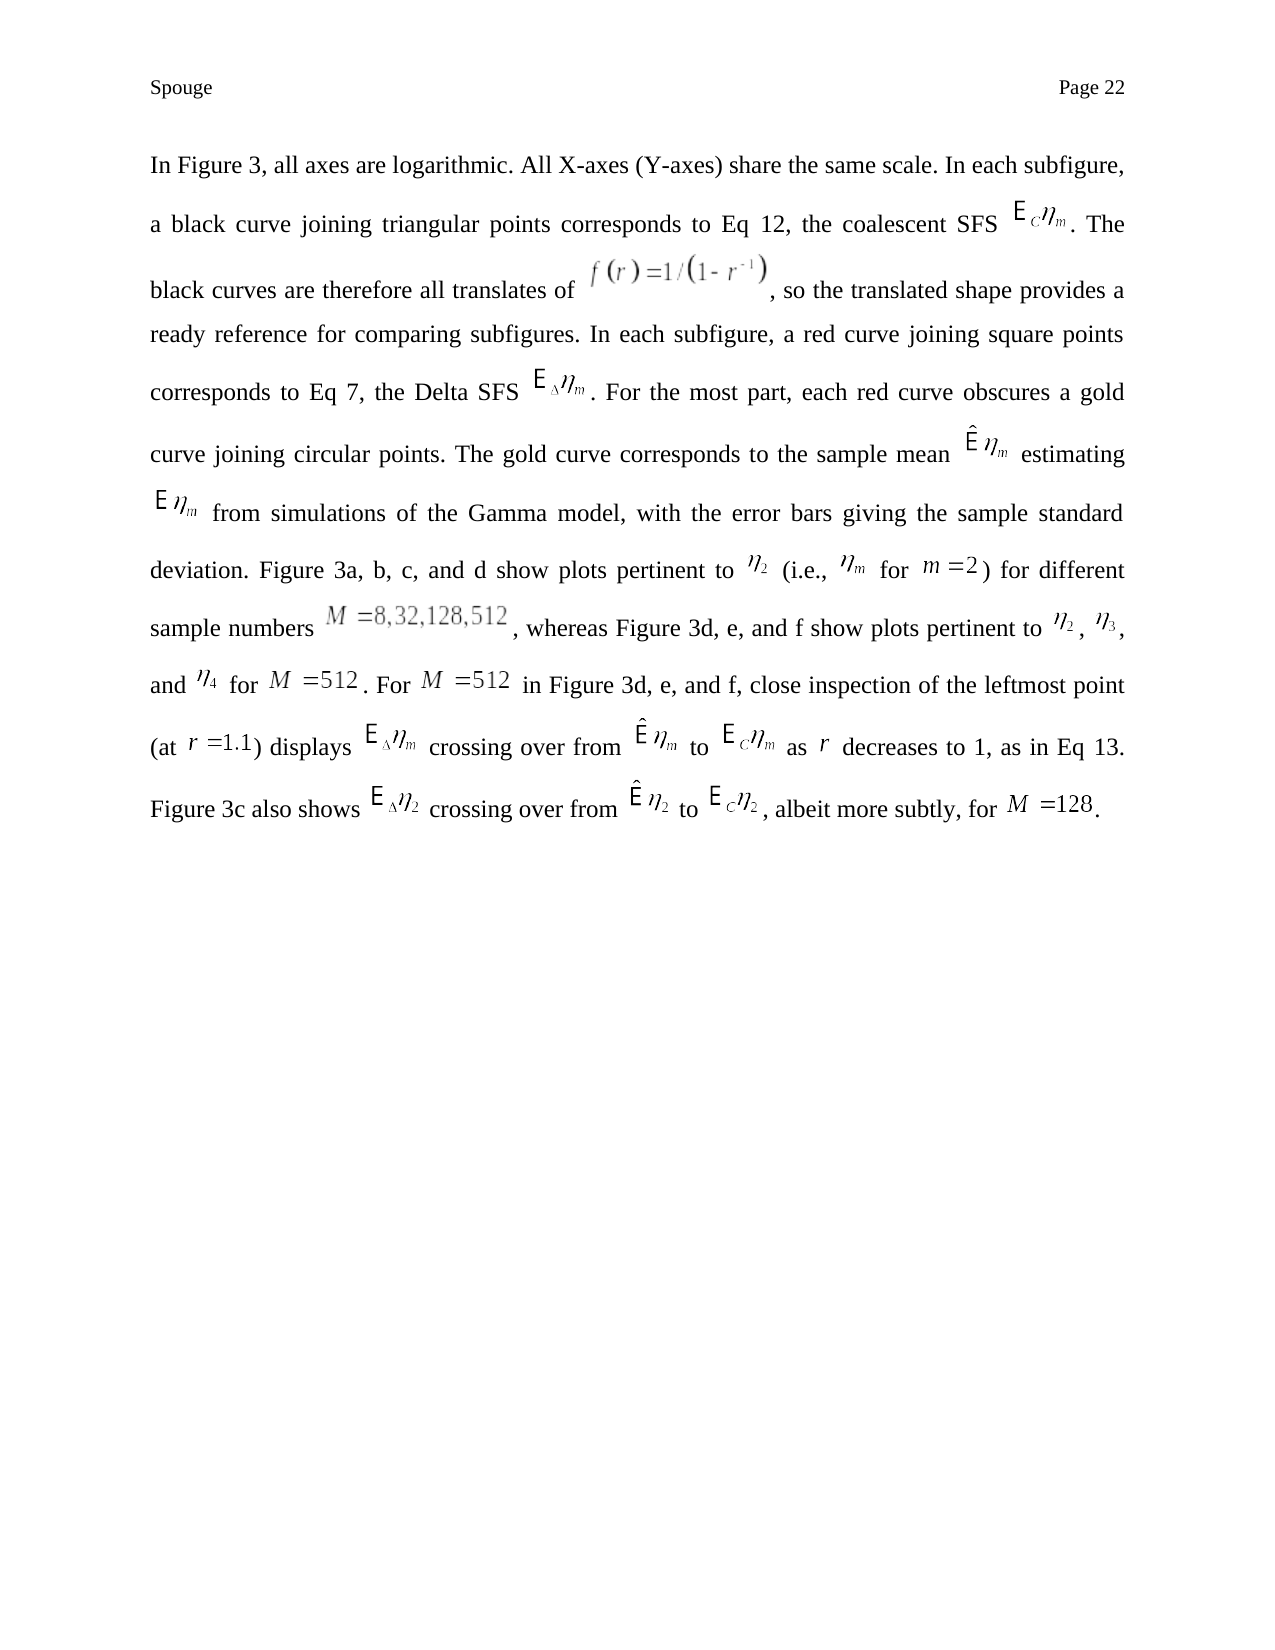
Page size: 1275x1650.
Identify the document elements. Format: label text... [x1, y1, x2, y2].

text In Figure 3, all axes are logarithmic. All X-axes (Y-axes) share the same scale. In each subfigure, a black curve joining triangular points corresponds to Eq , the coalescent SFS . The black curves are therefore all translates of , so the translated shape provides a ready reference for comparing subfigures. In each subfigure, a red curve joining square points corresponds to Eq , the Delta SFS . For the most part, each red curve obscures a gold curve joining circular points. The gold curve corresponds to the sample mean estimating from simulations of the Gamma model, with the error bars giving the sample standard deviation. Figure 3a, b, c, and d show plots pertinent to (i.e., for ) for different sample numbers , whereas Figure 3d, e, and f show plots pertinent to , , and for . For in Figure 3d, e, and f, close inspection of the leftmost point (at ) displays crossing over from to as decreases to 1, as in Eq . Figure 3c also shows crossing over from to , albeit more subtly, for . [150, 150, 1125, 823]
